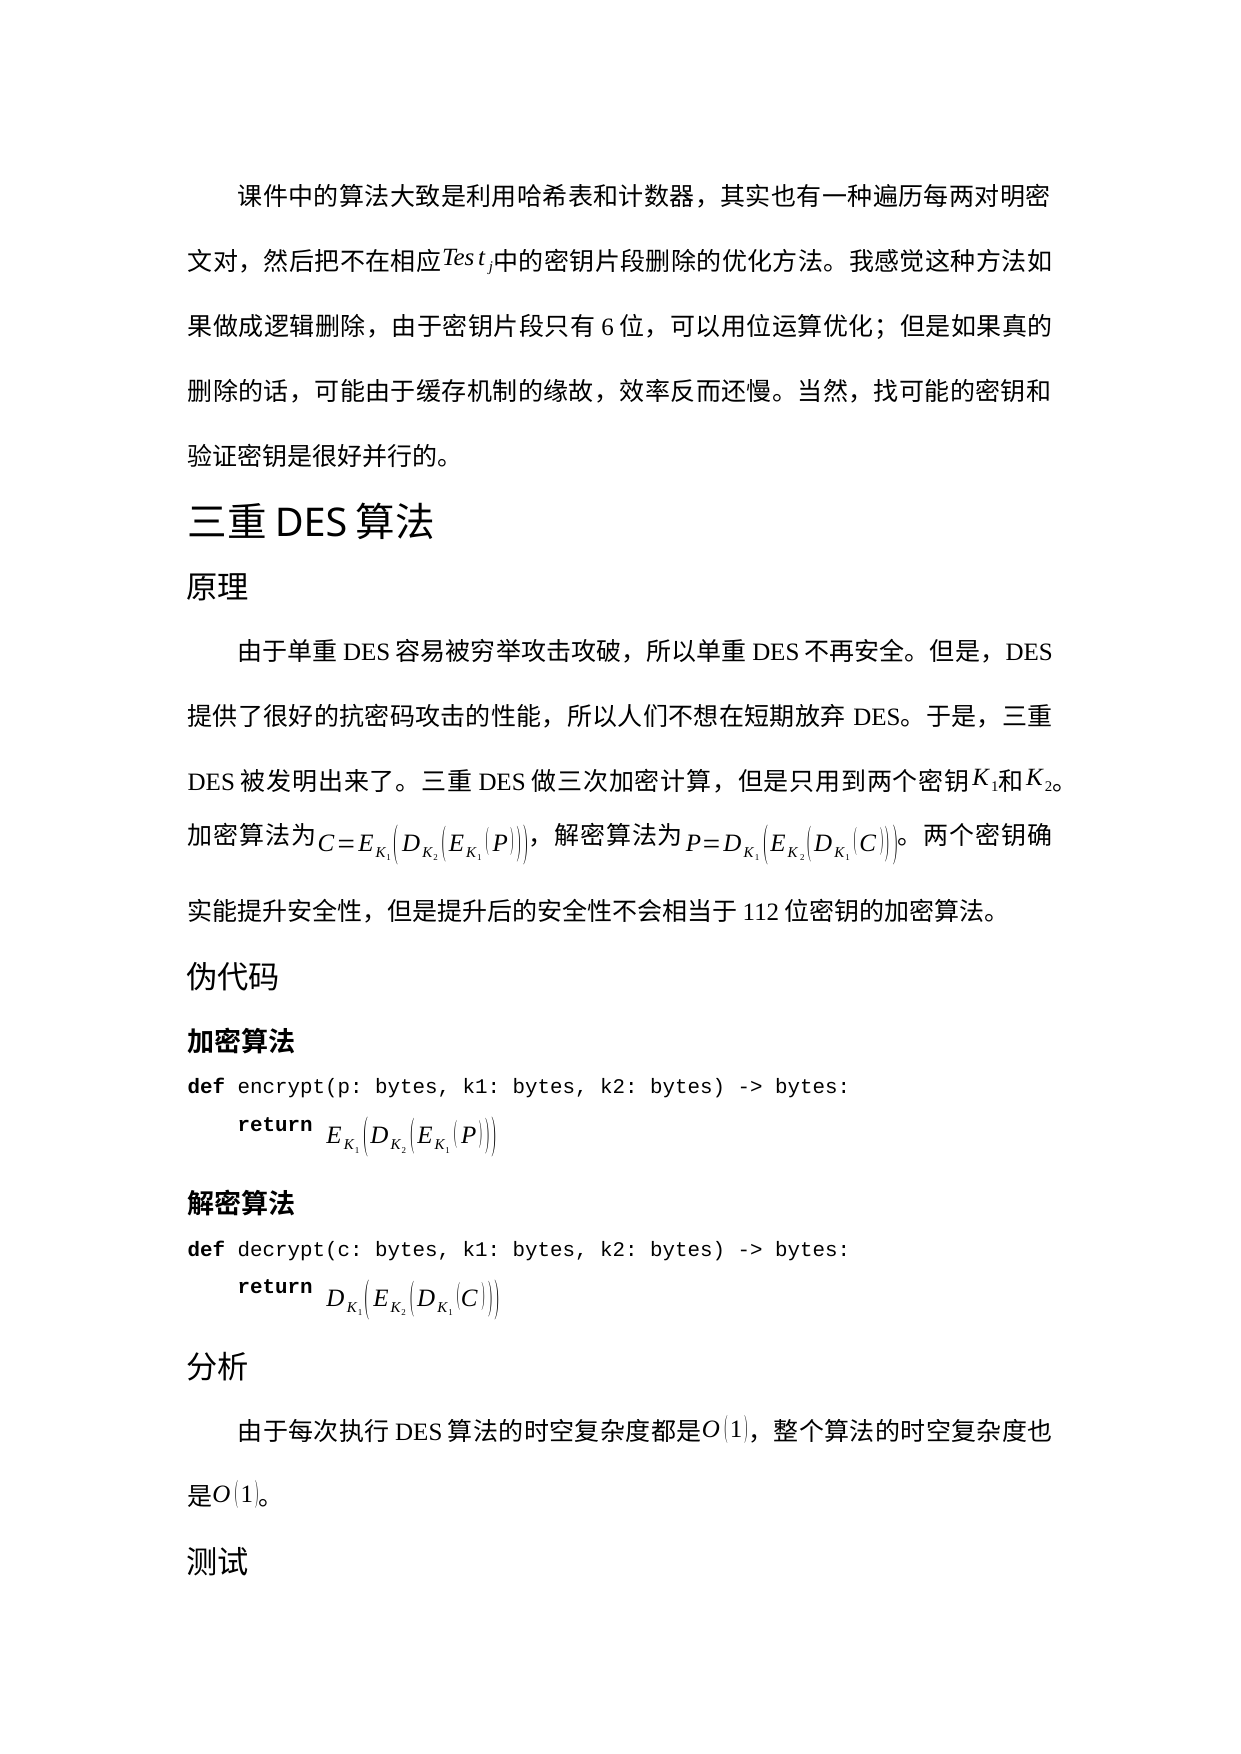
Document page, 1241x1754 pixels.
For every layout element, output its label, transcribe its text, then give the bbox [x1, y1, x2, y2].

text def decrypt(c: bytes, k1: bytes, k2: bytes) -> bytes: return [187, 1234, 1053, 1332]
text 由于单重DES容易被穷举攻击攻破，所以单重DES不再安全。但是，DES提供了很好的抗密码攻击的性能，所以人们不想在短期放弃DES。于是，三重DES被发明出来了。三重DES做三次加密计算，但是只用到两个密钥和。加密算法为，解密算法为。两个密钥确实能提升安全性，但是提升后的安全性不会相当于112位密钥的加密算法。 [187, 617, 1053, 942]
subtitle 伪代码 [186, 942, 1053, 1007]
subtitle 三重DES算法 [187, 487, 1053, 552]
subtitle 分析 [186, 1332, 1053, 1397]
subtitle 解密算法 [187, 1169, 1008, 1234]
subtitle 加密算法 [187, 1007, 1008, 1072]
subtitle 原理 [186, 552, 1053, 617]
text def encrypt(p: bytes, k1: bytes, k2: bytes) -> bytes: return [187, 1072, 1053, 1169]
text 由于每次执行DES算法的时空复杂度都是，整个算法的时空复杂度也是。 [187, 1397, 1053, 1527]
text 课件中的算法大致是利用哈希表和计数器，其实也有一种遍历每两对明密文对，然后把不在相应中的密钥片段删除的优化方法。我感觉这种方法如果做成逻辑删除，由于密钥片段只有6位，可以用位运算优化；但是如果真的删除的话，可能由于缓存机制的缘故，效率反而还慢。当然，找可能的密钥和验证密钥是很好并行的。 [187, 162, 1053, 487]
subtitle 测试 [186, 1527, 1053, 1592]
